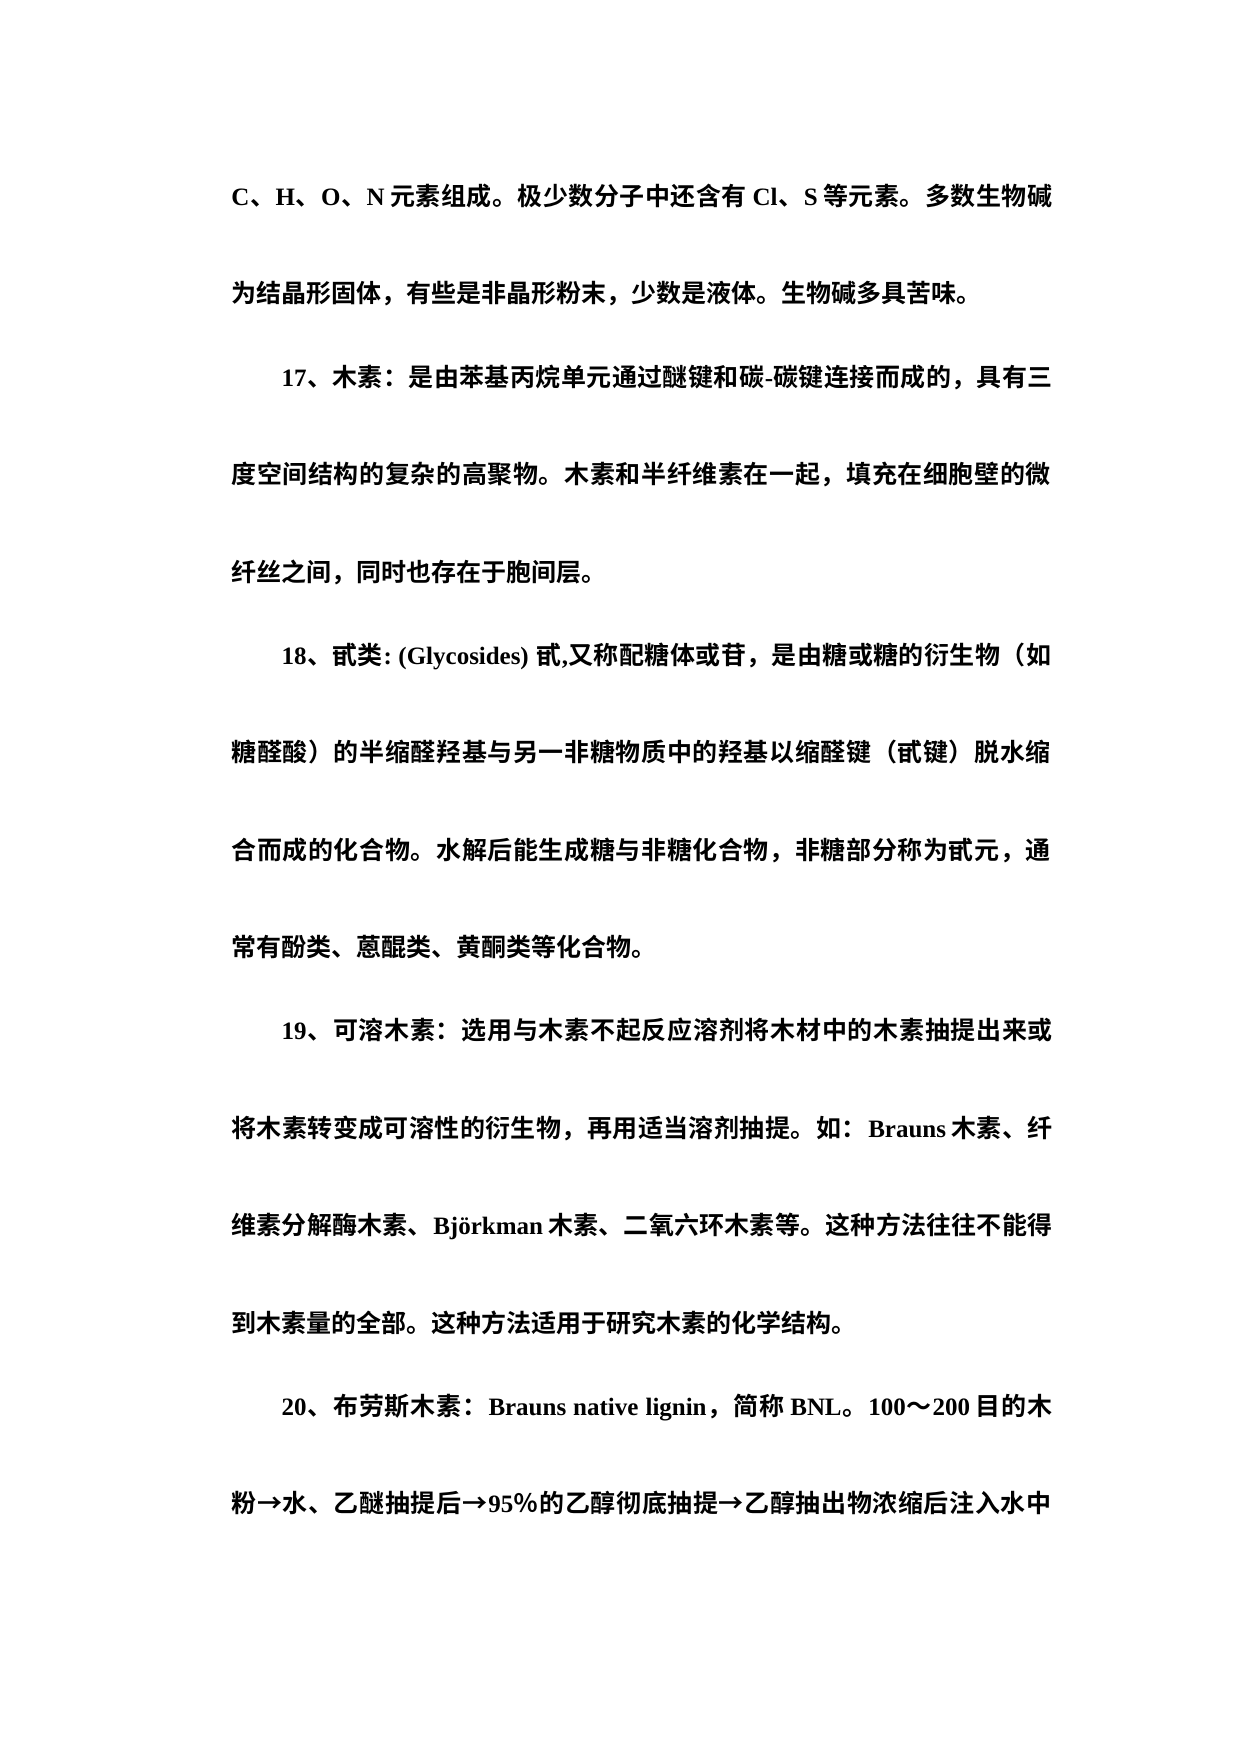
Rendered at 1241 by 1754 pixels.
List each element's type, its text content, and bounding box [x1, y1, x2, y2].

list 18、甙类: (Glycosides) 甙,又称配糖体或苷，是由糖或糖的衍生物（如糖醛酸）的半缩醛羟基与另一非糖物质中的羟基以缩醛键（甙键）脱水缩合而成的化合物。水解后能生成糖与非糖化合物，非糖部分称为甙元，通常有酚类、蒽醌类、黄酮类等化合物。 [231, 621, 1053, 978]
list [231, 1372, 1053, 1534]
list 19、可溶木素：选用与木素不起反应溶剂将木材中的木素抽提出来或将木素转变成可溶性的衍生物，再用适当溶剂抽提。如：Brauns木素、纤维素分解酶木素、Björkman木素、二氧六环木素等。这种方法往往不能得到木素量的全部。这种方法适用于研究木素的化学结构。 [231, 996, 1053, 1354]
list 17、木素：是由苯基丙烷单元通过醚键和碳-碳键连接而成的，具有三度空间结构的复杂的高聚物。木素和半纤维素在一起，填充在细胞壁的微纤丝之间，同时也存在于胞间层。 [231, 343, 1053, 603]
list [231, 162, 1053, 324]
